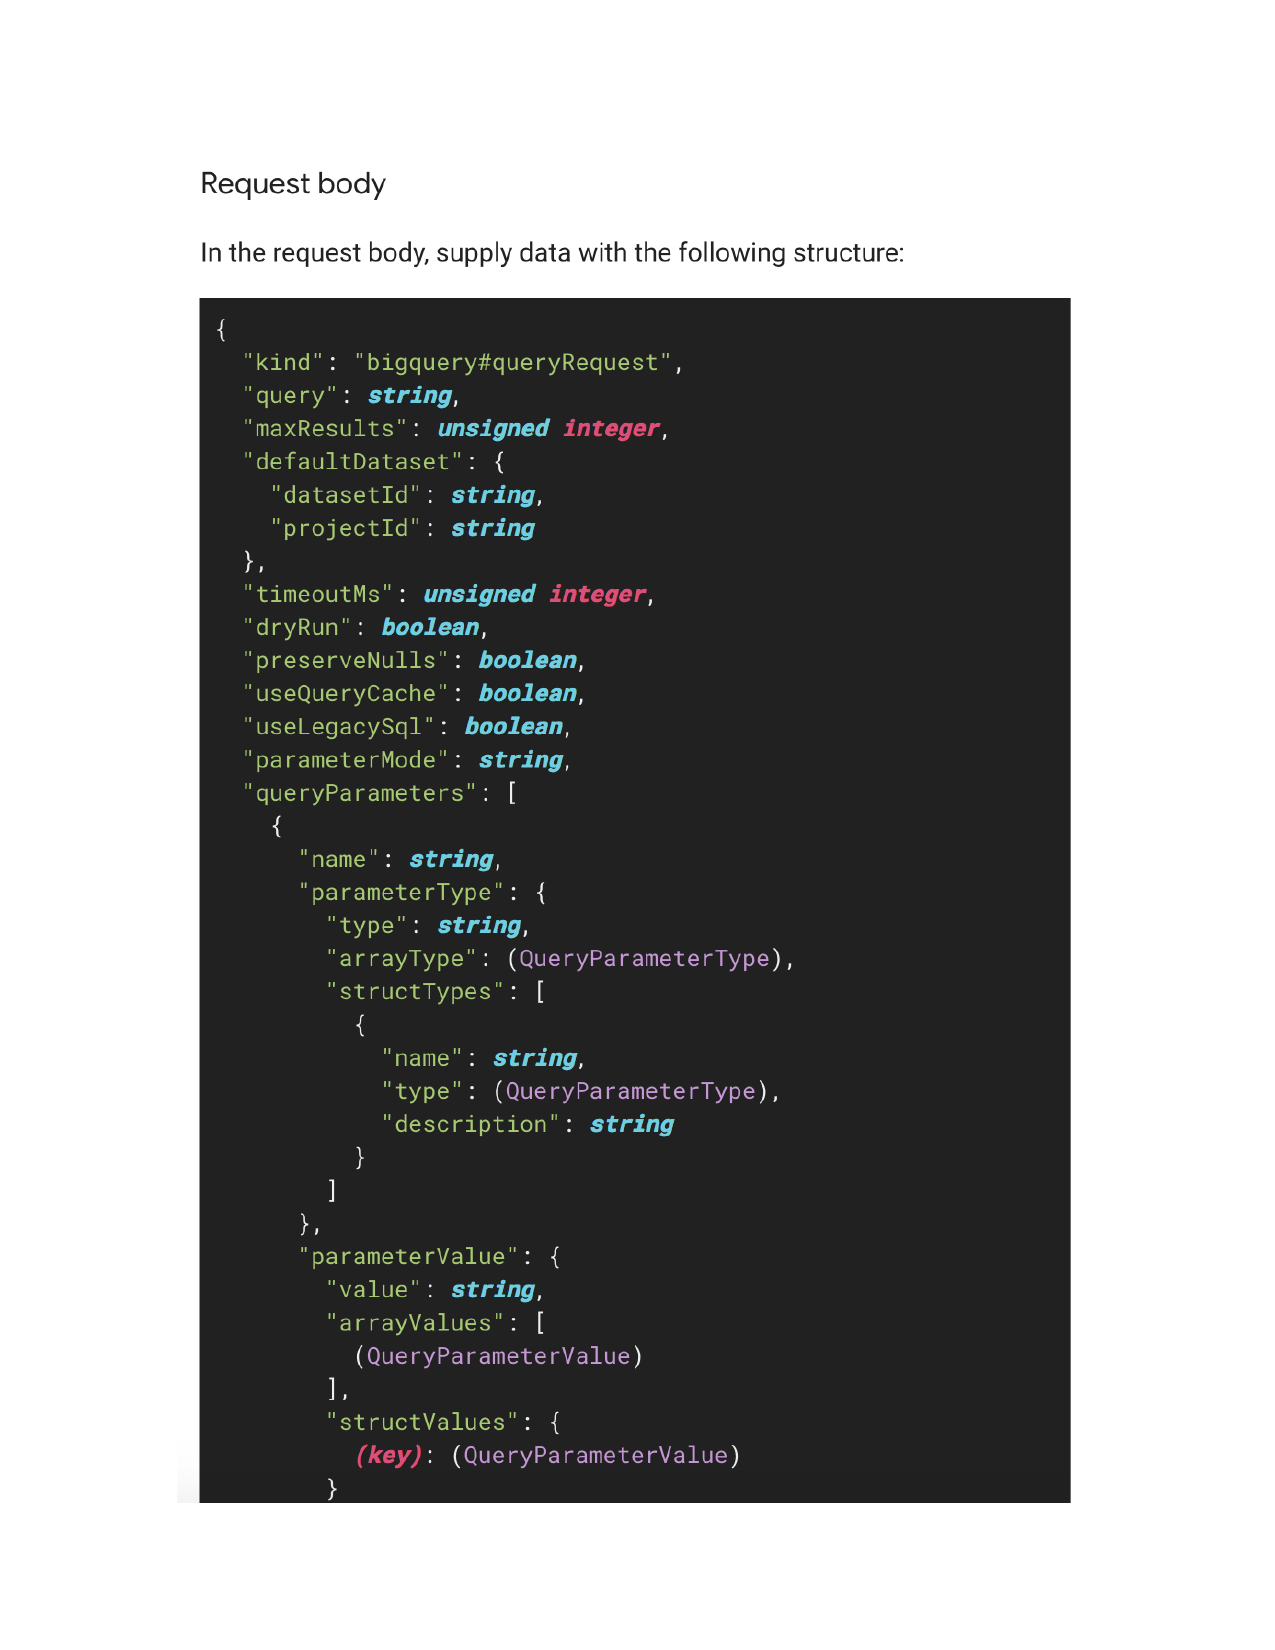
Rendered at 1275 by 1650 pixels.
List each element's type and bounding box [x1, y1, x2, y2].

picture [177, 147, 1071, 1503]
